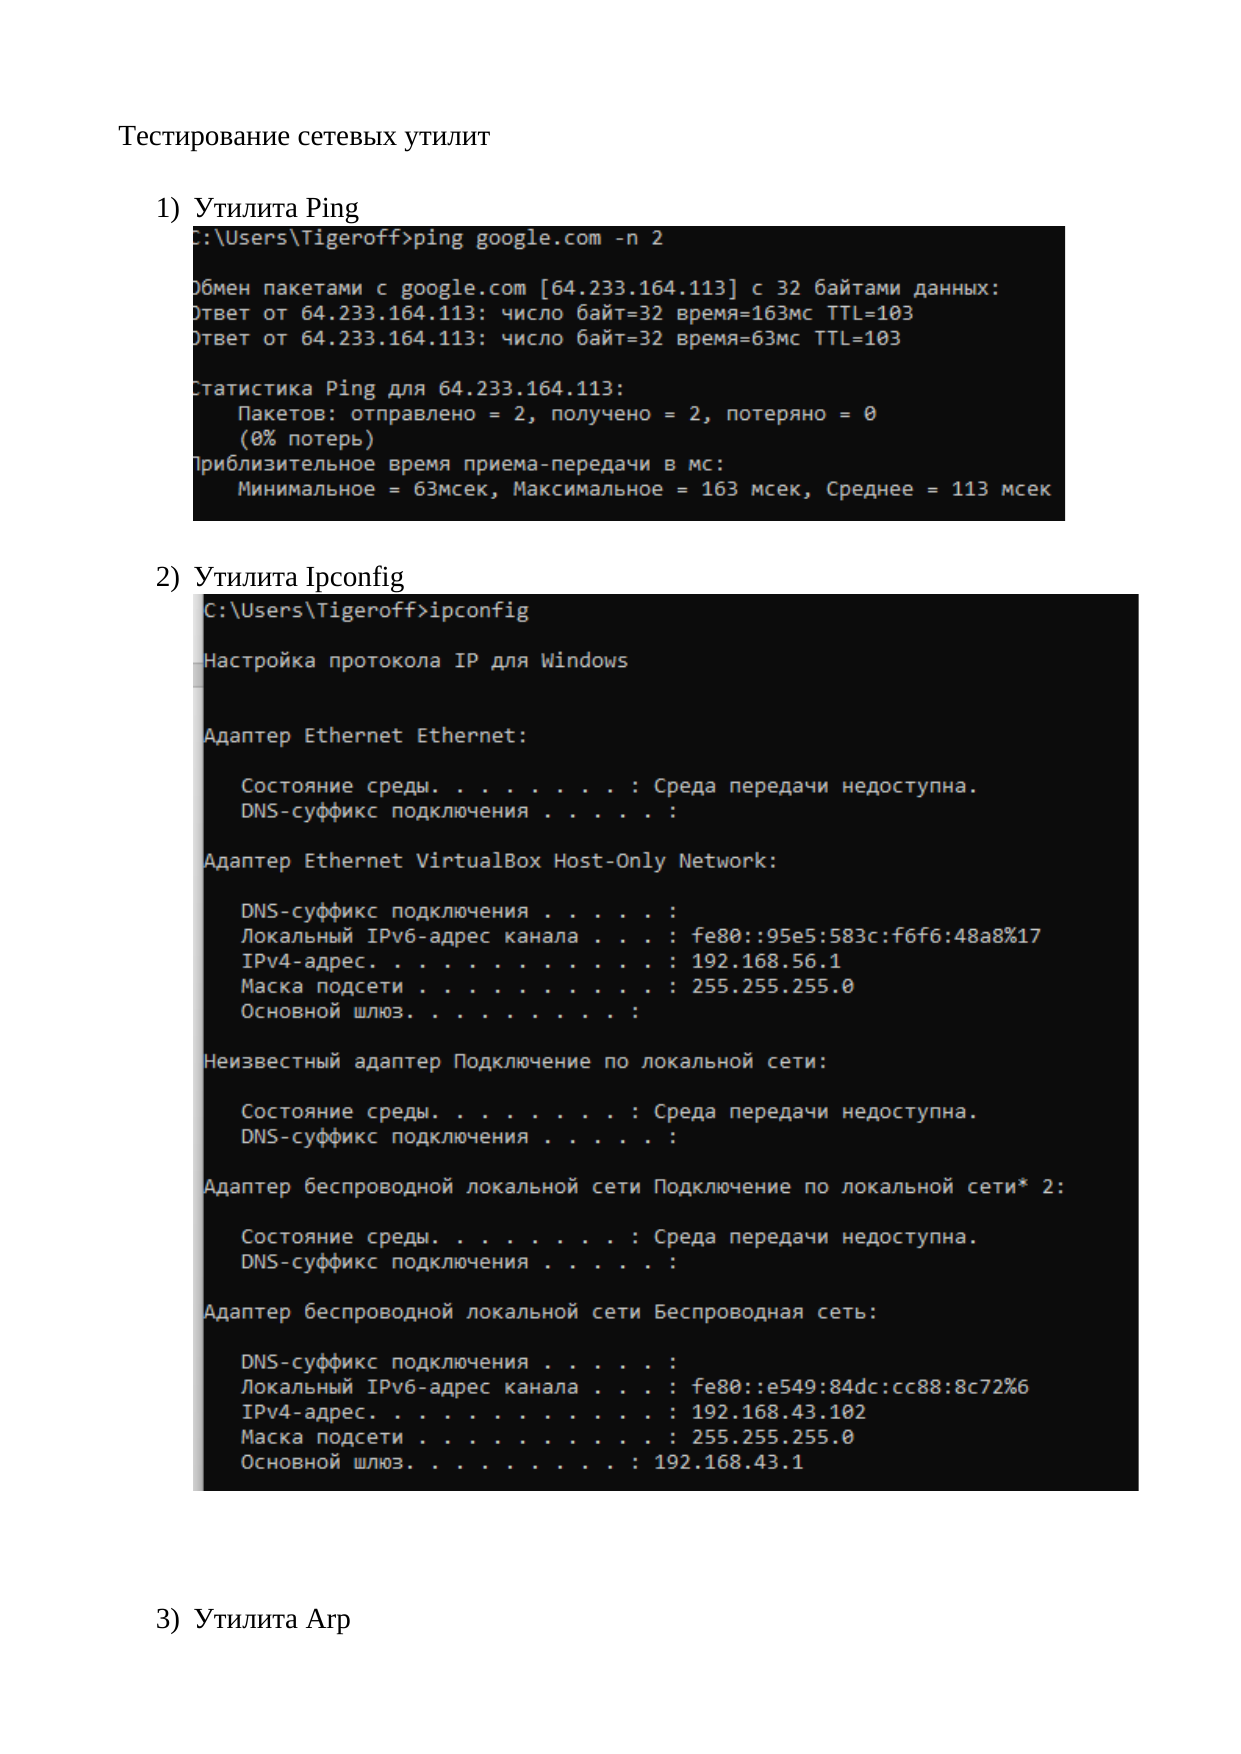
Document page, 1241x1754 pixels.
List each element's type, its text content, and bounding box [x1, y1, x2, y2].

picture [193, 226, 1065, 521]
list Утилита Ipconfig [156, 559, 1152, 592]
list Утилита Ping [156, 190, 1152, 224]
list Утилита Arp [156, 1601, 1152, 1634]
picture [193, 594, 1139, 1491]
list Тестирование сетевых утилит [118, 118, 1152, 152]
